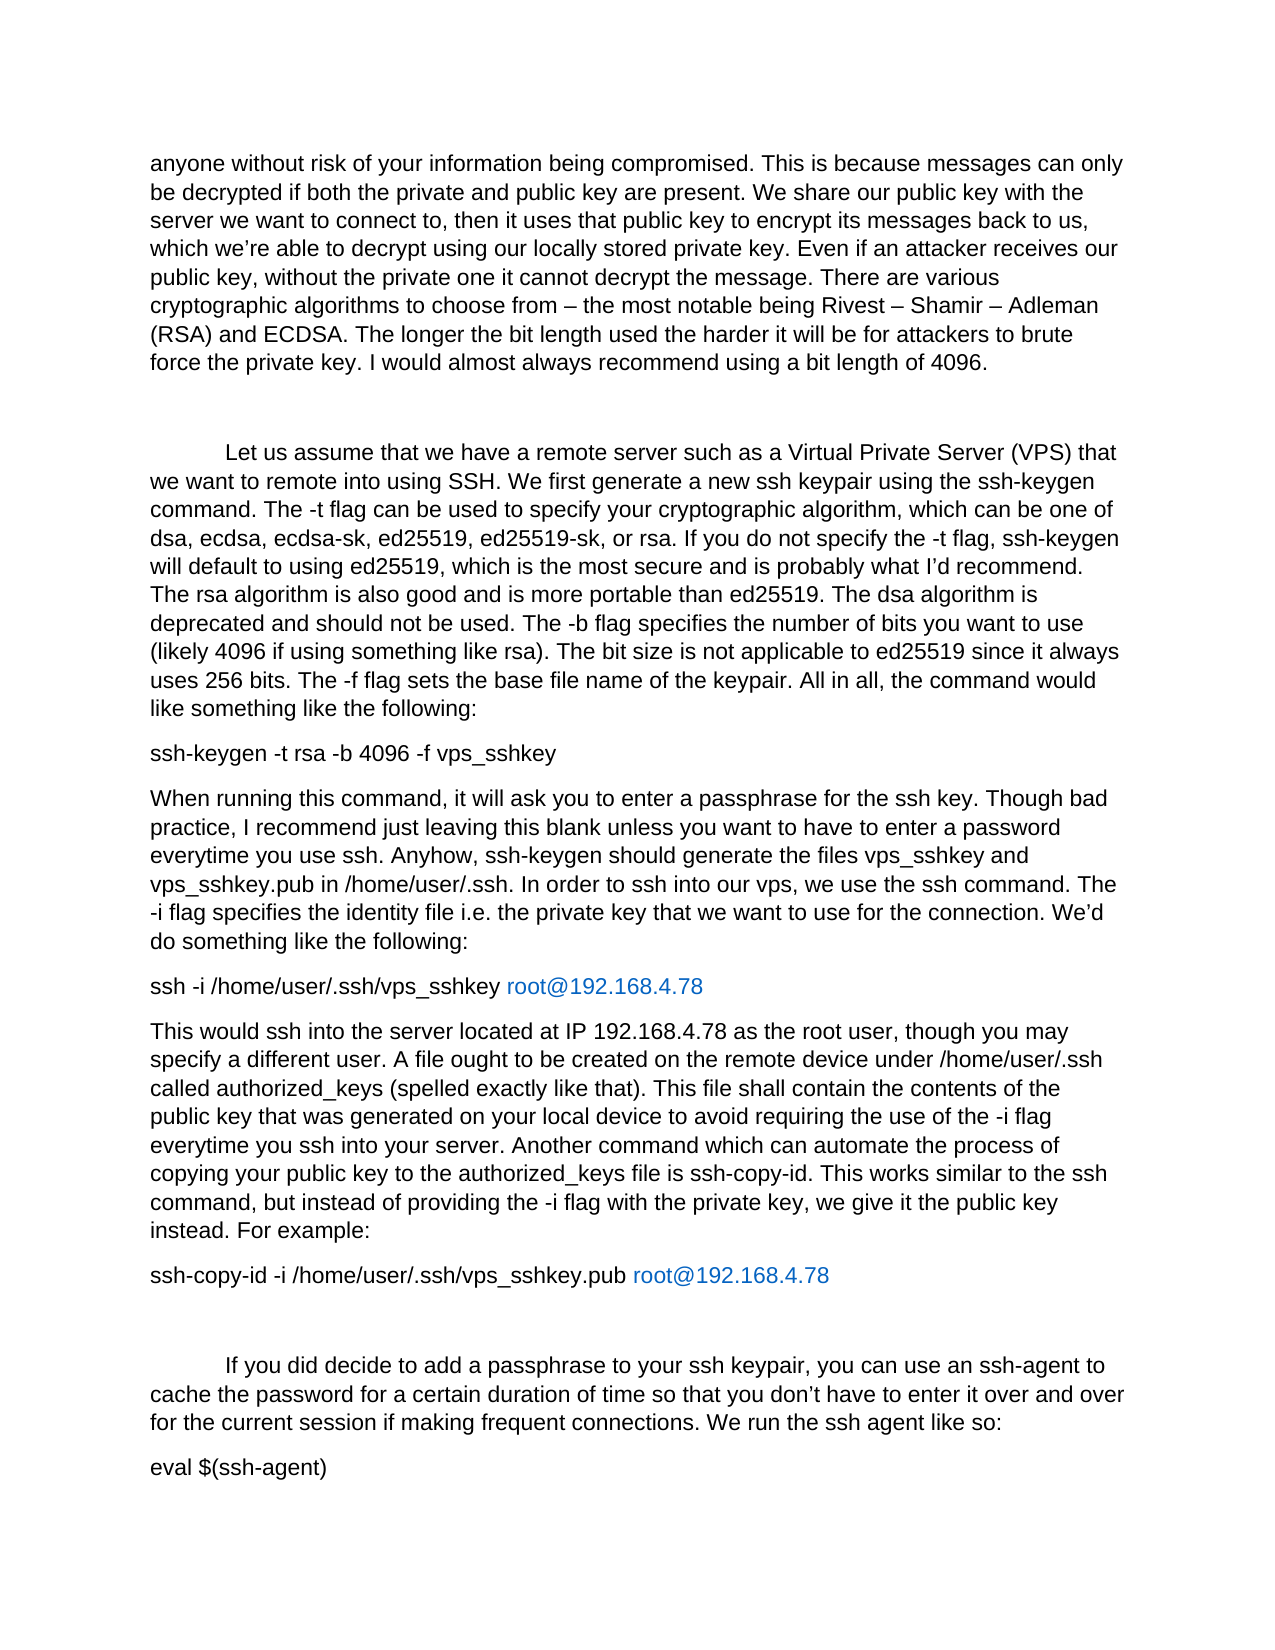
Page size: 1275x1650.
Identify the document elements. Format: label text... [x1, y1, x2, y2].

text ssh -i /home/user/.ssh/vps_sshkey root@192.168.4.78 [150, 973, 1125, 999]
text ssh-keygen -t rsa -b 4096 -f vps_sshkey [150, 740, 1125, 767]
text ssh-copy-id -i /home/user/.ssh/vps_sshkey.pub root@192.168.4.78 [150, 1262, 1125, 1288]
text If you did decide to add a passphrase to your ssh keypair, you can use an ssh-agent to cache the password for a certain duration of time so that you don’t have to enter it over and over for the current session if making frequent connections. We run the ssh agent like so: [150, 1352, 1125, 1435]
text When running this command, it will ask you to enter a passphrase for the ssh key. Though bad practice, I recommend just leaving this blank unless you want to have to enter a password everytime you use ssh. Anyhow, ssh-keygen should generate the files vps_sshkey and vps_sshkey.pub in /home/user/.ssh. In order to ssh into our vps, we use the ssh command. The -i flag specifies the identity file i.e. the private key that we want to use for the connection. We’d do something like the following: [150, 785, 1125, 954]
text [150, 150, 1125, 375]
text Let us assume that we have a remote server such as a Virtual Private Server (VPS) that we want to remote into using SSH. We first generate a new ssh keypair using the ssh-keygen command. The -t flag can be used to specify your cryptographic algorithm, which can be one of dsa, ecdsa, ecdsa-sk, ed25519, ed25519-sk, or rsa. If you do not specify the -t flag, ssh-keygen will default to using ed25519, which is the most secure and is probably what I’d recommend. The rsa algorithm is also good and is more portable than ed25519. The dsa algorithm is deprecated and should not be used. The -b flag specifies the number of bits you want to use (likely 4096 if using something like rsa). The bit size is not applicable to ed25519 since it always uses 256 bits. The -f flag sets the base file name of the keypair. All in all, the command would like something like the following: [150, 439, 1125, 722]
text This would ssh into the server located at IP 192.168.4.78 as the root user, though you may specify a different user. A file ought to be created on the remote device under /home/user/.ssh called authorized_keys (spelled exactly like that). This file shall contain the contents of the public key that was generated on your local device to avoid requiring the use of the -i flag everytime you ssh into your server. Another command which can automate the process of copying your public key to the authorized_keys file is ssh-copy-id. This works similar to the ssh command, but instead of providing the -i flag with the private key, we give it the public key instead. For example: [150, 1018, 1125, 1243]
text eval $(ssh-agent) [150, 1454, 1125, 1481]
